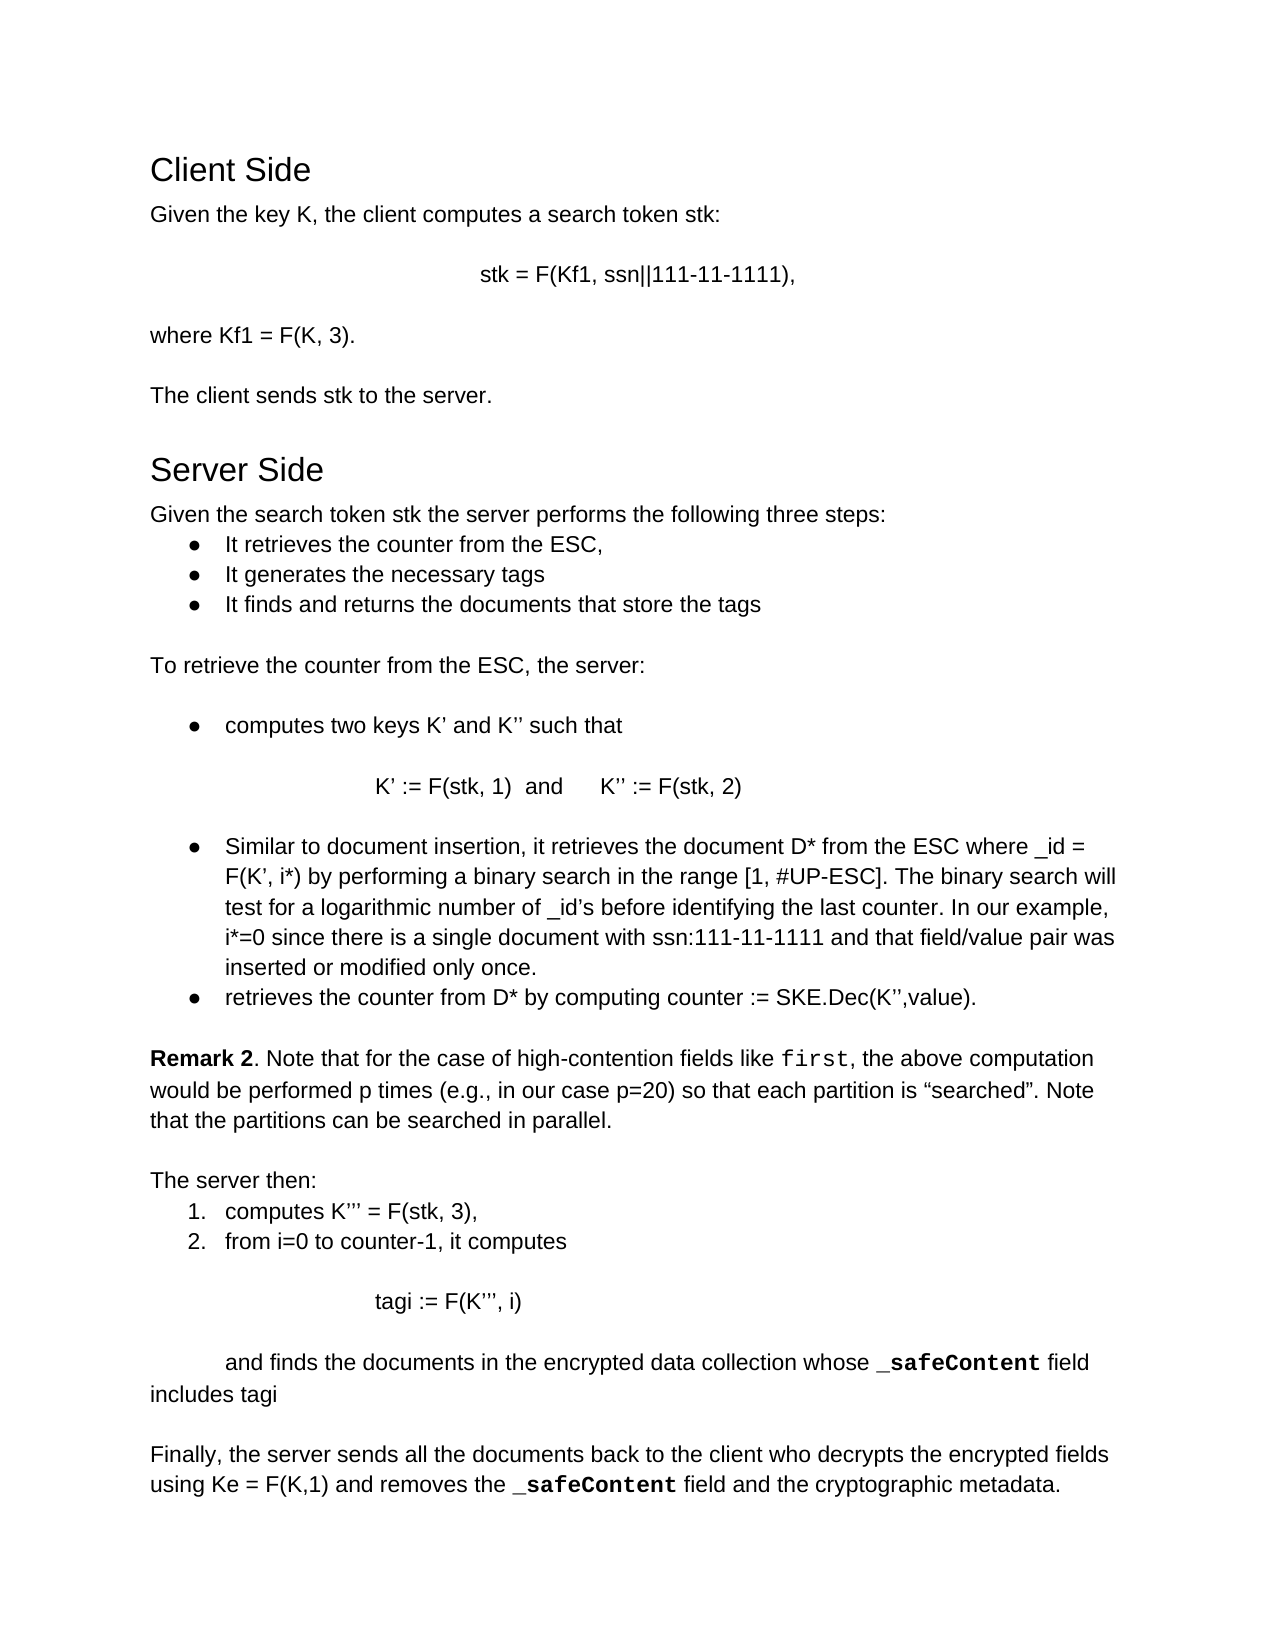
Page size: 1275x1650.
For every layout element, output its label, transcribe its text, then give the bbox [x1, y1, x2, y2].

list computes two keys K’ and K’’ such that K’ := F(stk, 1) and K’’ := F(stk, 2) [187, 712, 1125, 829]
list It finds and returns the documents that store the tags [187, 591, 1125, 618]
subtitle Client Side [150, 150, 1125, 188]
text stk = F(Kf1, ssn||111-11-1111), [150, 261, 1125, 288]
text The server then: [150, 1167, 1125, 1194]
list retrieves the counter from D* by computing counter := SKE.Dec(K’’,value). [187, 984, 1125, 1011]
list It retrieves the counter from the ESC, [187, 531, 1125, 557]
subtitle Server Side [150, 450, 1125, 488]
list from i=0 to counter-1, it computes tagi := F(K’’’, i) [187, 1228, 1125, 1345]
text The client sends stk to the server. [150, 382, 1125, 408]
text Given the search token stk the server performs the following three steps: [150, 501, 1125, 527]
text where Kf1 = F(K, 3). [150, 322, 1125, 348]
list Similar to document insertion, it retrieves the document D* from the ESC where _id = F(K’, i*) by performing a binary search in the range [1, #UP-ESC]. The binary search will test for a logarithmic number of _id’s before identifying the last counter. In our example, i*=0 since there is a single document with ssn:111-11-1111 and that field/value pair was inserted or modified only once. [187, 833, 1125, 980]
text and finds the documents in the encrypted data collection whose _safeContent field includes tagi [150, 1349, 1125, 1407]
list It generates the necessary tags [187, 561, 1125, 588]
text To retrieve the counter from the ESC, the server: [150, 652, 1125, 678]
list computes K’’’ = F(stk, 3), [187, 1198, 1125, 1224]
text Remark 2. Note that for the case of high-contention fields like first, the above computation would be performed p times (e.g., in our case p=20) so that each partition is “searched”. Note that the partitions can be searched in parallel. [150, 1044, 1125, 1133]
text Finally, the server sends all the documents back to the client who decrypts the encrypted fields using Ke = F(K,1) and removes the _safeContent field and the cryptographic metadata. [150, 1441, 1125, 1500]
text Given the key K, the client computes a search token stk: [150, 201, 1125, 227]
